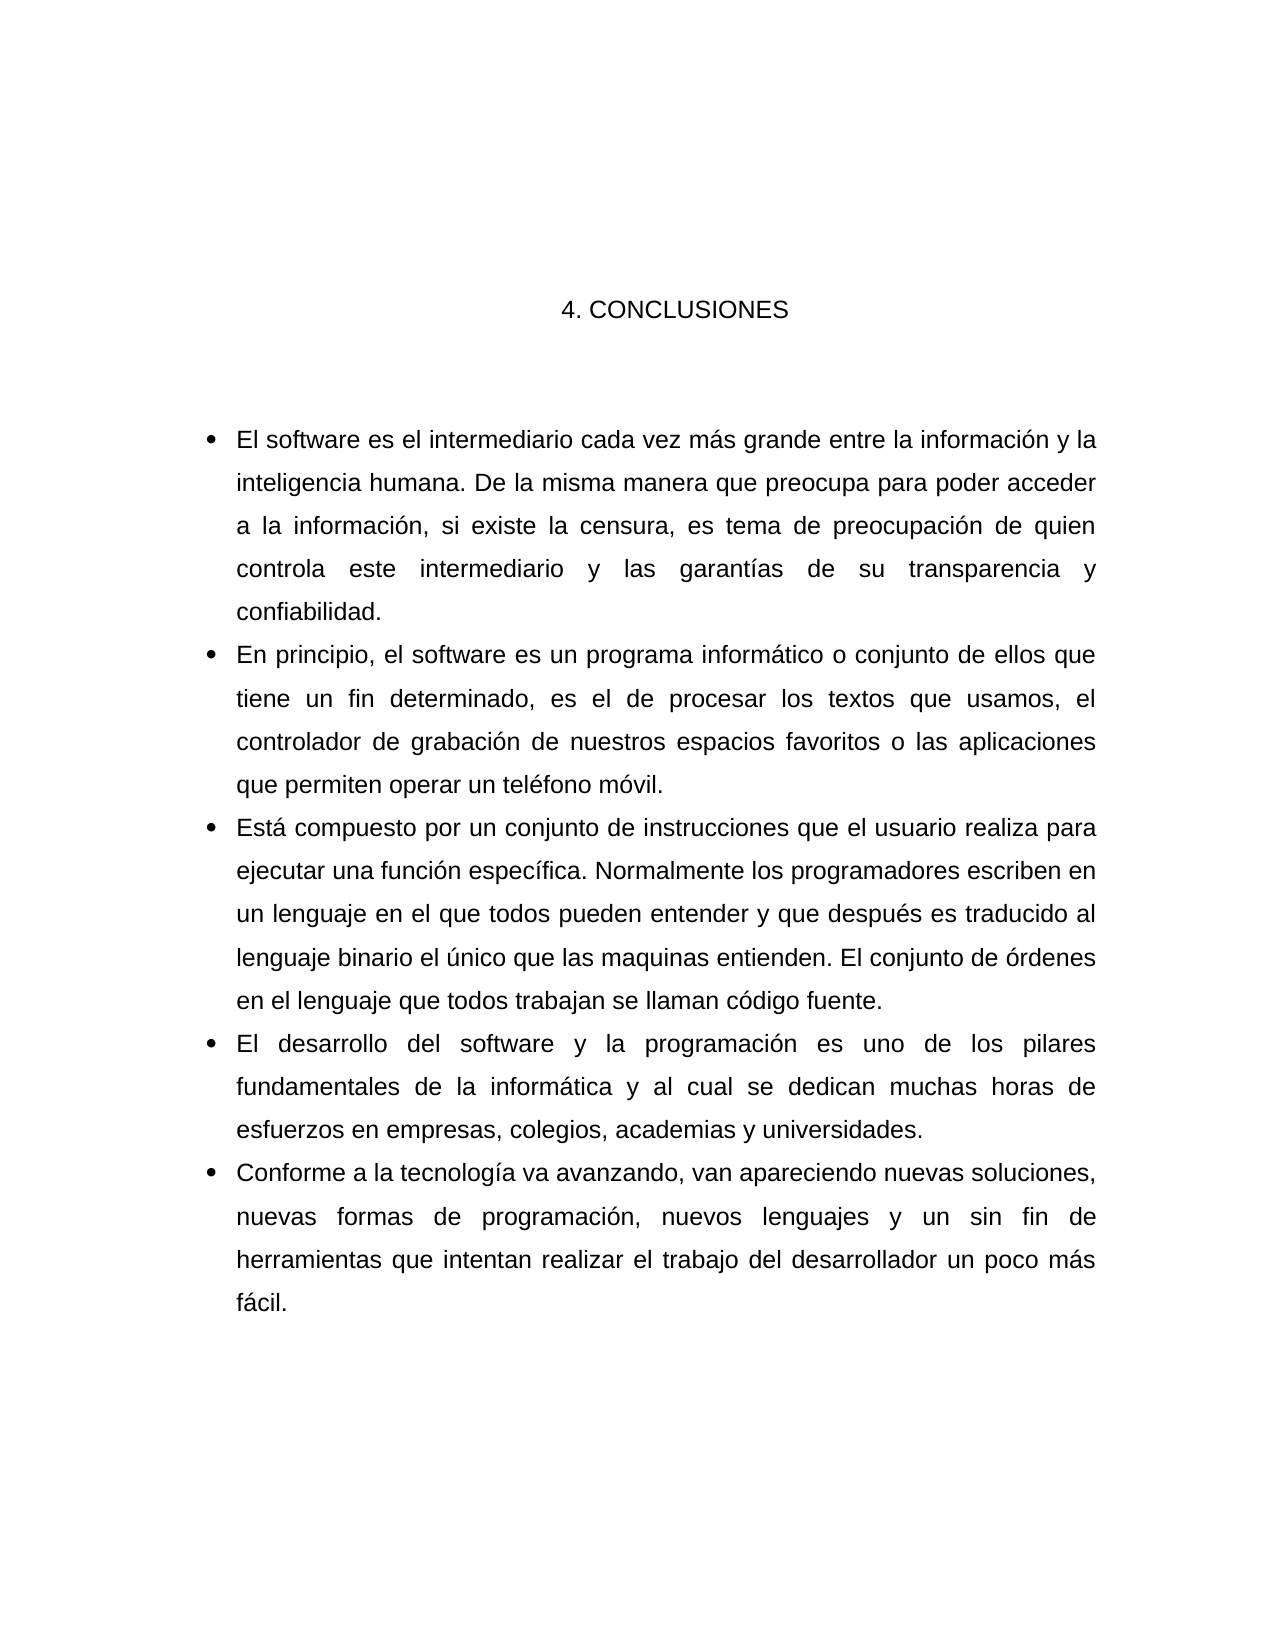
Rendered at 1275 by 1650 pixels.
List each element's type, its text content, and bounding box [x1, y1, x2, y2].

list El software es el intermediario cada vez más grande entre la información y la inteligencia humana. De la misma manera que preocupa para poder acceder a la información, si existe la censura, es tema de preocupación de quien controla este intermediario y las garantías de su transparencia y confiabilidad. [207, 425, 1098, 626]
list 4. CONCLUSIONES [252, 295, 1098, 324]
list Conforme a la tecnología va avanzando, van apareciendo nuevas soluciones, nuevas formas de programación, nuevos lenguajes y un sin fin de herramientas que intentan realizar el trabajo del desarrollador un poco más fácil. [207, 1158, 1098, 1316]
list El desarrollo del software y la programación es uno de los pilares fundamentales de la informática y al cual se dedican muchas horas de esfuerzos en empresas, colegios, academias y universidades. [207, 1029, 1098, 1144]
list Está compuesto por un conjunto de instrucciones que el usuario realiza para ejecutar una función específica. Normalmente los programadores escriben en un lenguaje en el que todos pueden entender y que después es traducido al lenguaje binario el único que las maquinas entienden. El conjunto de órdenes en el lenguaje que todos trabajan se llaman código fuente. [207, 813, 1098, 1014]
list En principio, el software es un programa informático o conjunto de ellos que tiene un fin determinado, es el de procesar los textos que usamos, el controlador de grabación de nuestros espacios favoritos o las aplicaciones que permiten operar un teléfono móvil. [207, 640, 1098, 799]
